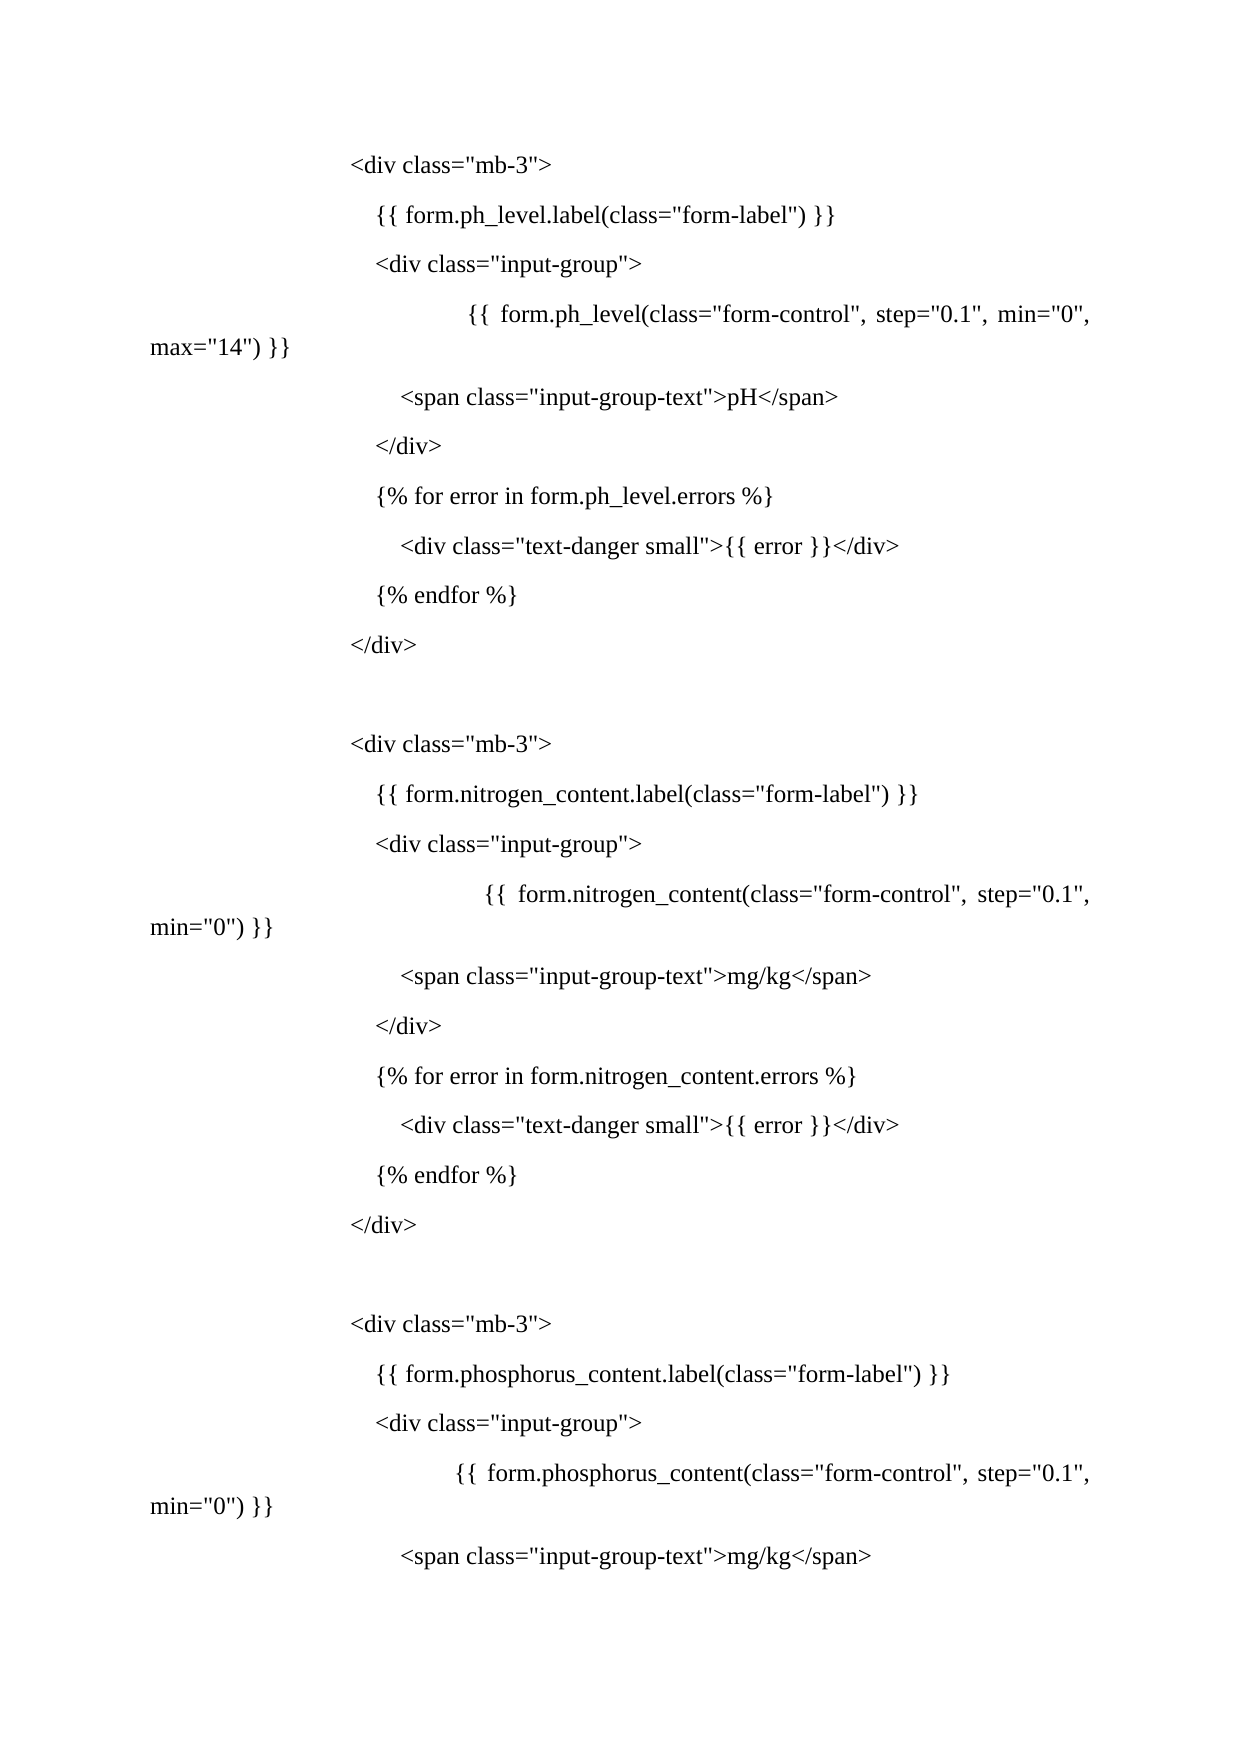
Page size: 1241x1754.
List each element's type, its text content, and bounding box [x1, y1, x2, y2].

text <div class="input-group"> [150, 249, 1090, 278]
text {{ form.phosphorus_content.label(class="form-label") }} [150, 1359, 1090, 1388]
text <span class="input-group-text">pH</span> [150, 382, 1090, 411]
text <div class="mb-3"> [150, 729, 1090, 758]
text {{ form.ph_level.label(class="form-label") }} [150, 200, 1090, 228]
text <span class="input-group-text">mg/kg</span> [150, 1541, 1090, 1570]
text </div> [150, 431, 1090, 460]
text </div> [150, 1011, 1090, 1040]
text {% endfor %} [150, 581, 1090, 609]
text </div> [150, 630, 1090, 659]
text {{ form.phosphorus_content(class="form-control", step="0.1", min="0") }} [150, 1458, 1090, 1520]
text <div class="input-group"> [150, 829, 1090, 858]
text <div class="text-danger small">{{ error }}</div> [150, 1110, 1090, 1139]
text <div class="input-group"> [150, 1408, 1090, 1437]
text {{ form.nitrogen_content(class="form-control", step="0.1", min="0") }} [150, 879, 1090, 940]
text {% for error in form.nitrogen_content.errors %} [150, 1061, 1090, 1089]
text {% endfor %} [150, 1160, 1090, 1189]
text {{ form.ph_level(class="form-control", step="0.1", min="0", max="14") }} [150, 299, 1090, 361]
text {{ form.nitrogen_content.label(class="form-label") }} [150, 779, 1090, 808]
text </div> [150, 1210, 1090, 1238]
text <div class="mb-3"> [150, 1309, 1090, 1338]
text <div class="mb-3"> [150, 150, 1090, 179]
text <span class="input-group-text">mg/kg</span> [150, 961, 1090, 990]
text <div class="text-danger small">{{ error }}</div> [150, 531, 1090, 559]
text {% for error in form.ph_level.errors %} [150, 481, 1090, 510]
